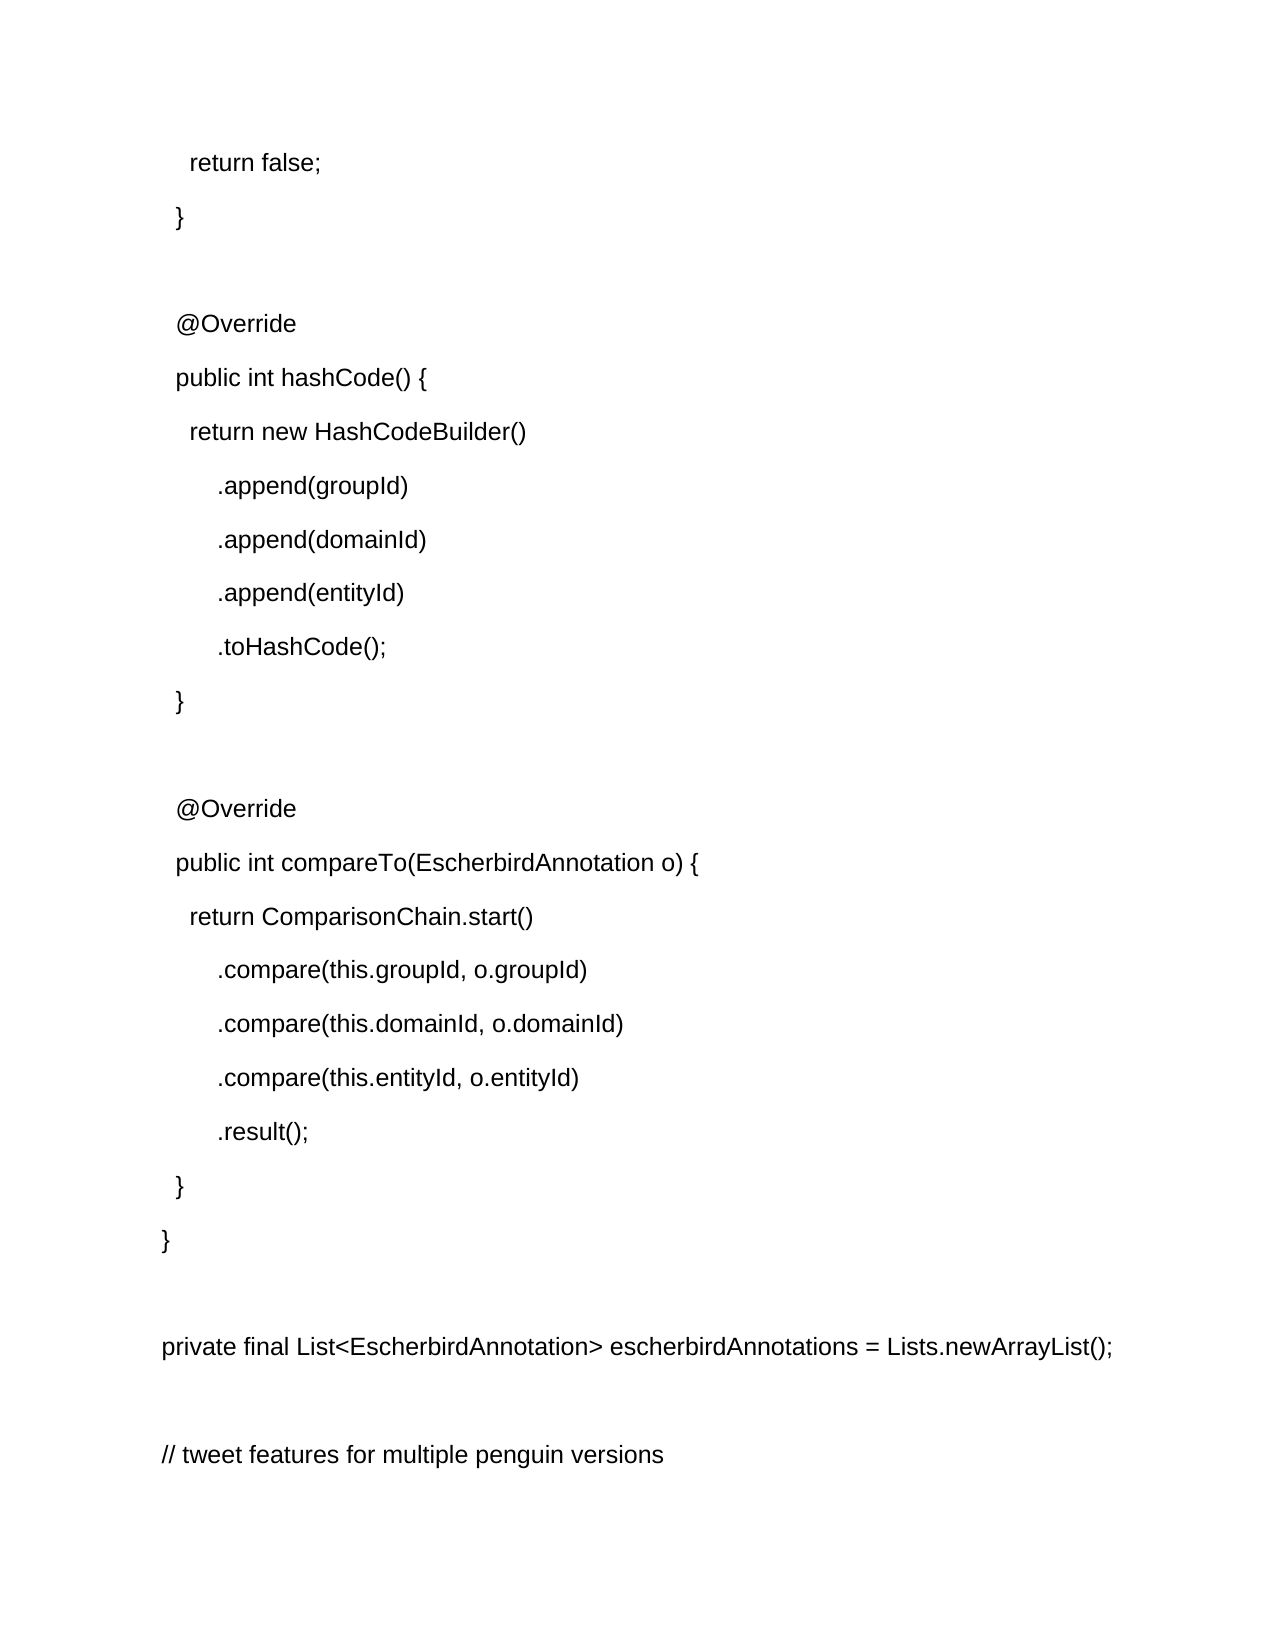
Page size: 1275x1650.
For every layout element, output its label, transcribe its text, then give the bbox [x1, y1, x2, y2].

text } [148, 686, 1127, 715]
text .result(); [148, 1117, 1127, 1146]
text } [148, 1171, 1127, 1199]
text .append(entityId) [148, 578, 1127, 607]
text .compare(this.groupId, o.groupId) [148, 955, 1127, 984]
text public int compareTo(EscherbirdAnnotation o) { [148, 848, 1127, 876]
text .append(domainId) [148, 524, 1127, 553]
text .compare(this.domainId, o.domainId) [148, 1009, 1127, 1038]
text .append(groupId) [148, 471, 1127, 499]
text .compare(this.entityId, o.entityId) [148, 1063, 1127, 1092]
text @Override [148, 794, 1127, 823]
text .toHashCode(); [148, 632, 1127, 661]
text return ComparisonChain.start() [148, 902, 1127, 930]
text return new HashCodeBuilder() [148, 417, 1127, 446]
text @Override [148, 309, 1127, 338]
text return false; [148, 148, 1127, 176]
text } [148, 1225, 1127, 1253]
text // tweet features for multiple penguin versions [148, 1440, 1127, 1469]
text private final List<EscherbirdAnnotation> escherbirdAnnotations = Lists.newArrayList(); [148, 1332, 1127, 1361]
text public int hashCode() { [148, 363, 1127, 392]
text } [148, 201, 1127, 230]
